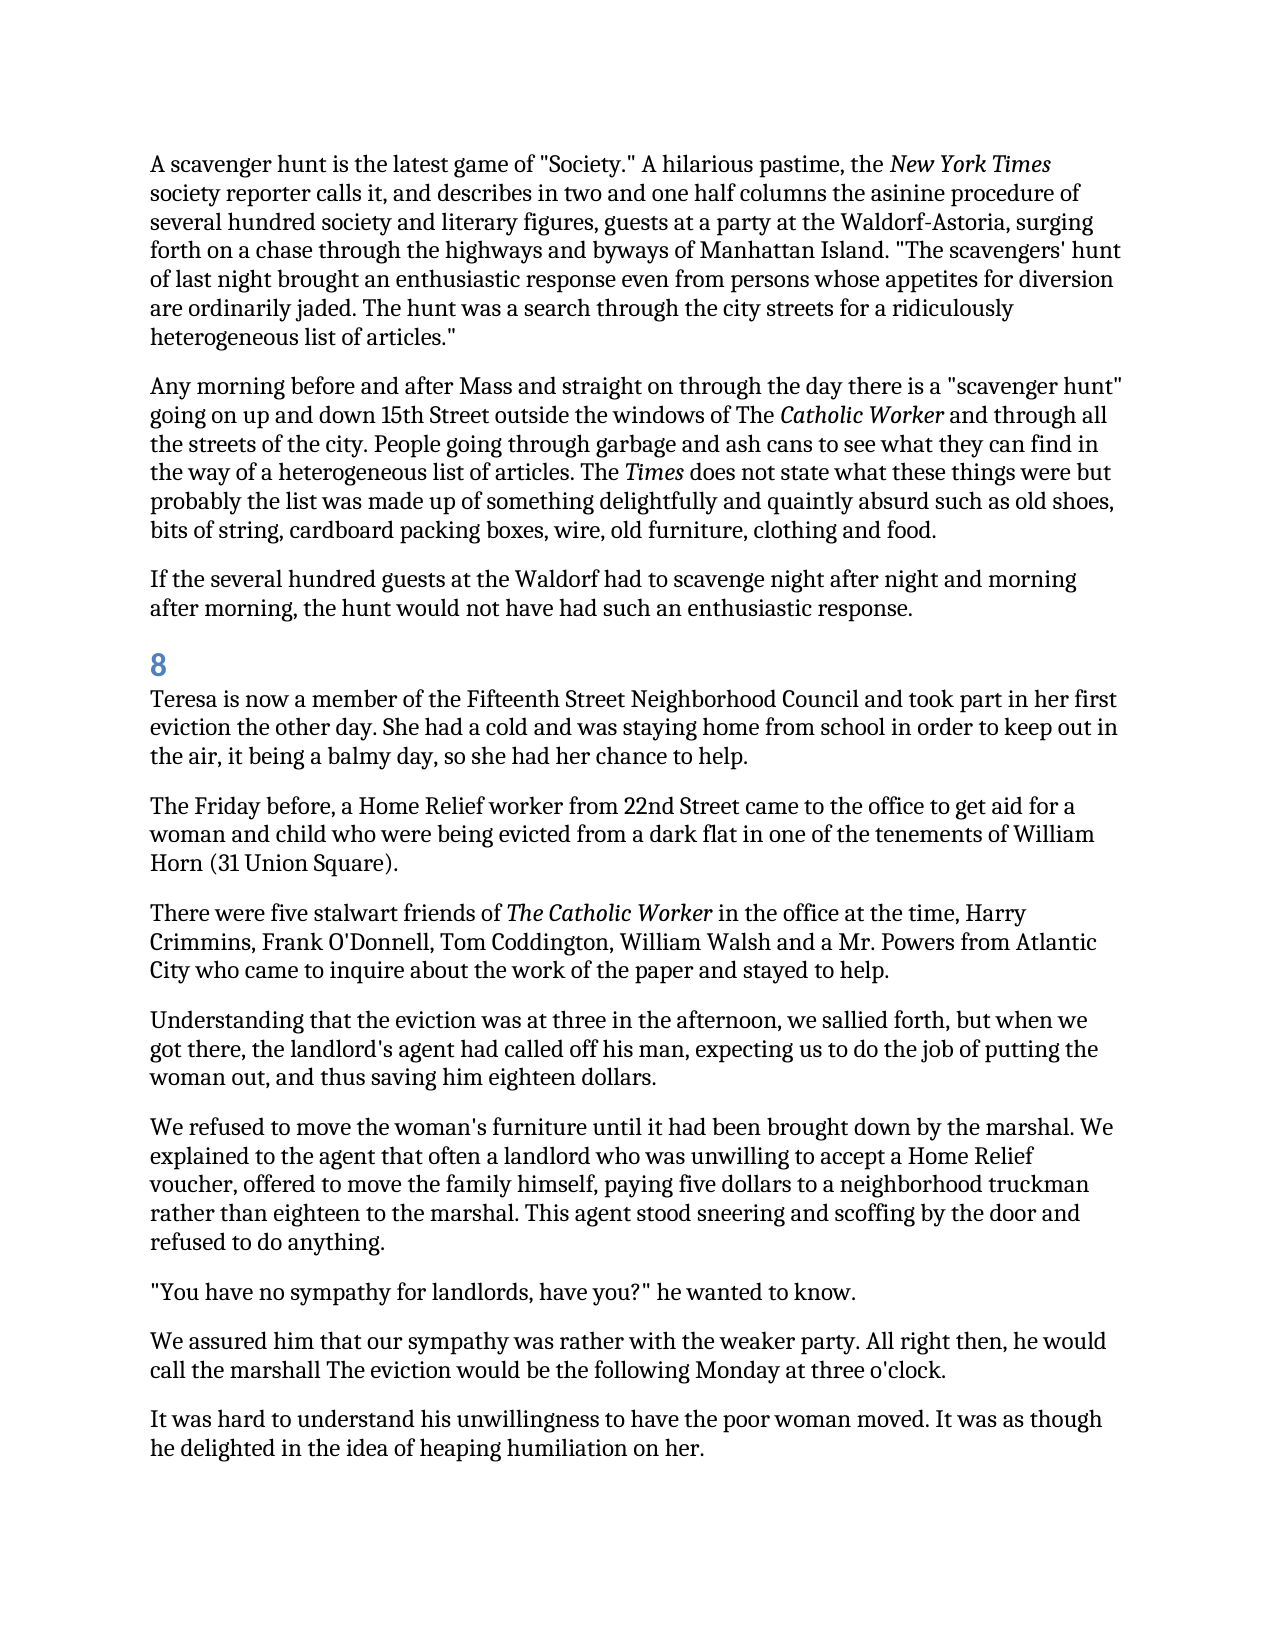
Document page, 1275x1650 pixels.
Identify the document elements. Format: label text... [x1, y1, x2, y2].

text "You have no sympathy for landlords, have you?" he wanted to know. [150, 1277, 1125, 1306]
text There were five stalwart friends of The Catholic Worker in the office at the time, Harry Crimmins, Frank O'Donnell, Tom Coddington, William Walsh and a Mr. Powers from Atlantic City who came to inquire about the work of the paper and stayed to help. [150, 899, 1125, 985]
text Teresa is now a member of the Fifteenth Street Neighborhood Council and took part in her first eviction the other day. She had a cold and was staying home from school in order to keep out in the air, it being a balmy day, so she had her chance to help. [150, 684, 1125, 771]
text We assured him that our sympathy was rather with the weaker party. All right then, he would call the marshall The eviction would be the following Monday at three o'clock. [150, 1327, 1125, 1384]
subtitle 8 [150, 644, 1125, 684]
text We refused to move the woman's furniture until it had been brought down by the marshal. We explained to the agent that often a landlord who was unwilling to accept a Home Relief voucher, offered to move the family himself, paying five dollars to a neighborhood truckman rather than eighteen to the marshal. This agent stood sneering and scoffing by the door and refused to do anything. [150, 1113, 1125, 1257]
text Any morning before and after Mass and straight on through the day there is a "scavenger hunt" going on up and down 15th Street outside the windows of The Catholic Worker and through all the streets of the city. People going through garbage and ash cans to see what they can find in the way of a heterogeneous list of articles. The Times does not state what these things were but probably the list was made up of something delightfully and quaintly absurd such as old shoes, bits of string, cardboard packing boxes, wire, old furniture, clothing and food. [150, 372, 1125, 544]
text If the several hundred guests at the Waldorf had to scavenge night after night and morning after morning, the hunt would not have had such an enthusiastic response. [150, 565, 1125, 623]
text It was hard to understand his unwillingness to have the poor woman moved. It was as though he delighted in the idea of heaping humiliation on her. [150, 1405, 1125, 1463]
text Understanding that the eviction was at three in the afternoon, we sallied forth, but when we got there, the landlord's agent had called off his man, expecting us to do the job of putting the woman out, and thus saving him eighteen dollars. [150, 1006, 1125, 1092]
text The Friday before, a Home Relief worker from 22nd Street came to the office to get aid for a woman and child who were being evicted from a dark flat in one of the tenements of William Horn (31 Union Square). [150, 792, 1125, 878]
